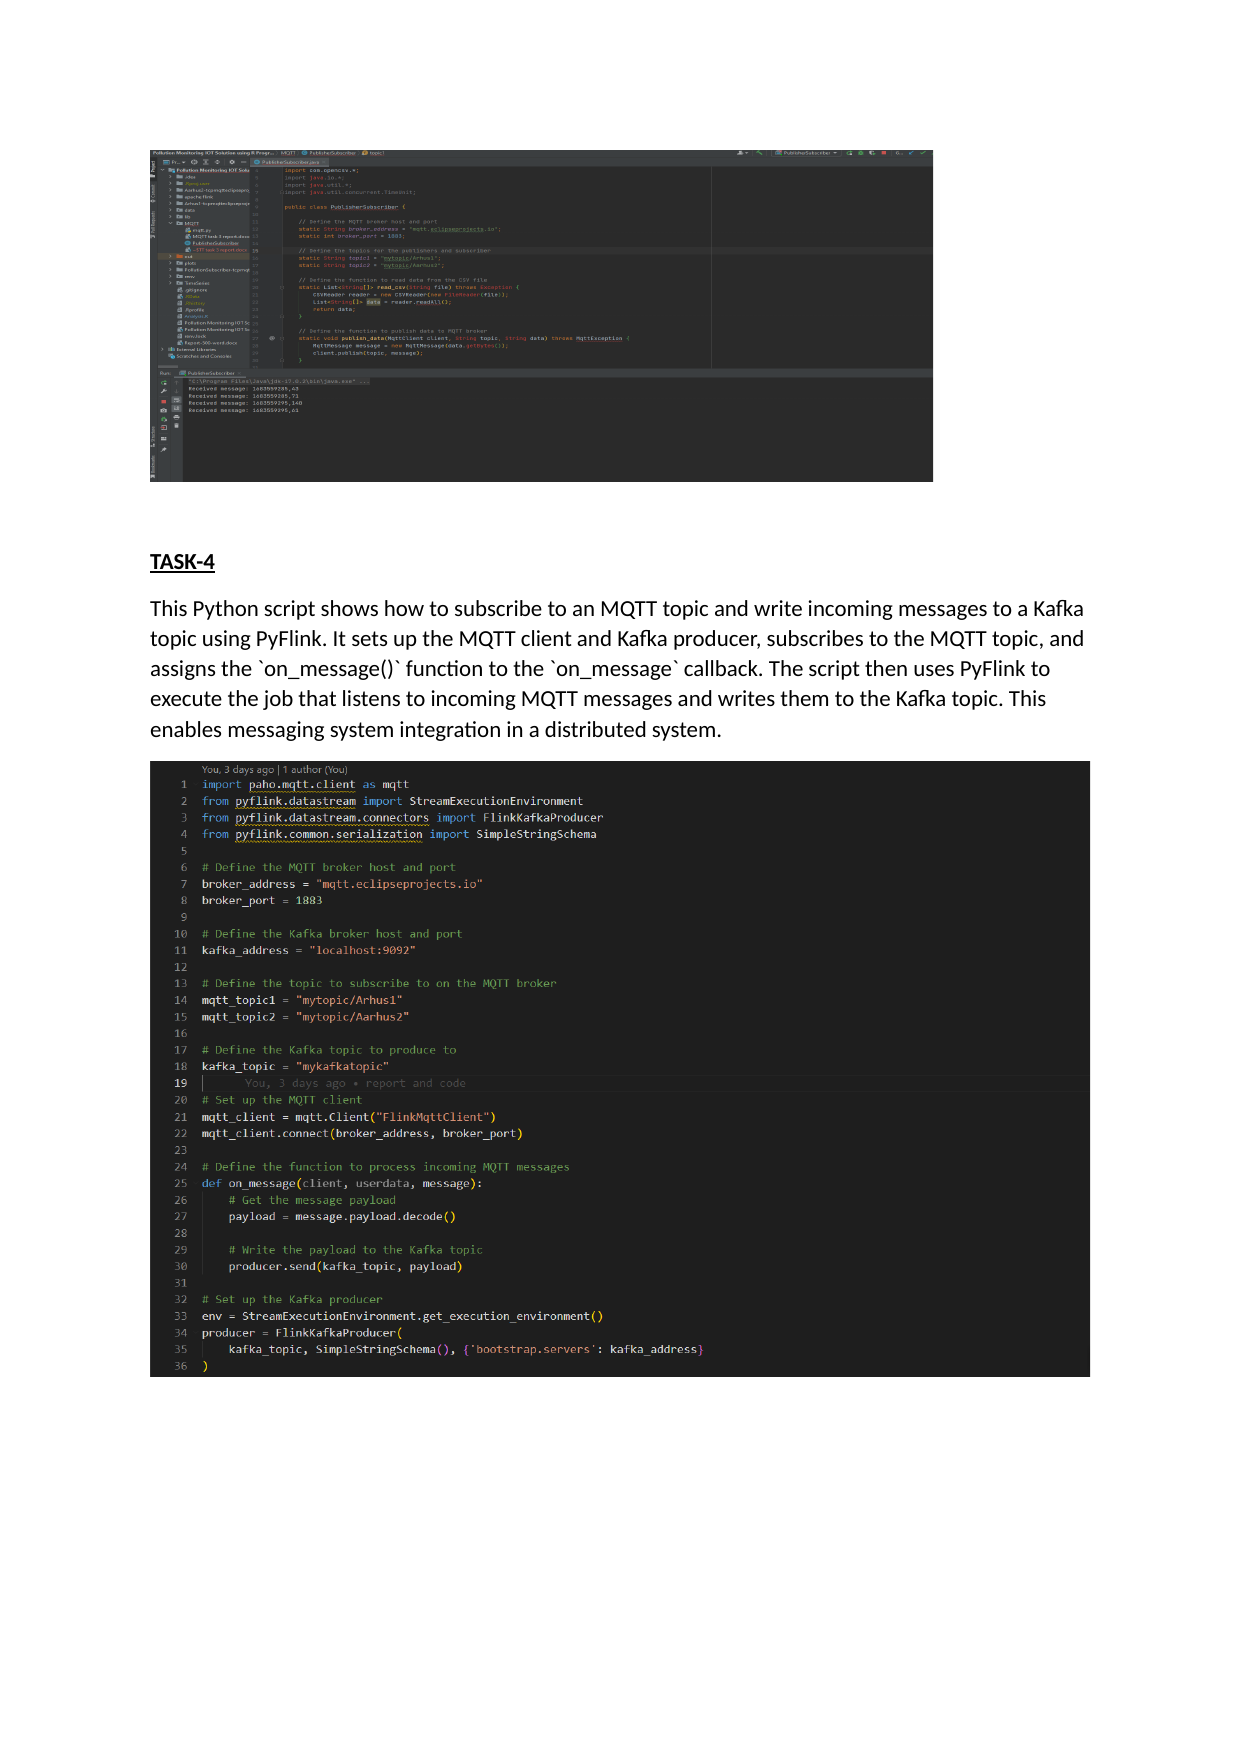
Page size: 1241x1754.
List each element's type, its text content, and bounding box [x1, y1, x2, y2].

picture [150, 761, 1091, 1377]
text TASK-4 [150, 547, 1090, 575]
text This Python script shows how to subscribe to an MQTT topic and write incoming messages to a Kafka topic using PyFlink. It sets up the MQTT client and Kafka producer, subscribes to the MQTT topic, and assigns the `on_message()` function to the `on_message` callback. The script then uses PyFlink to execute the job that listens to incoming MQTT messages and writes them to the Kafka topic. This enables messaging system integration in a distributed system. [150, 594, 1090, 743]
picture [150, 150, 934, 482]
